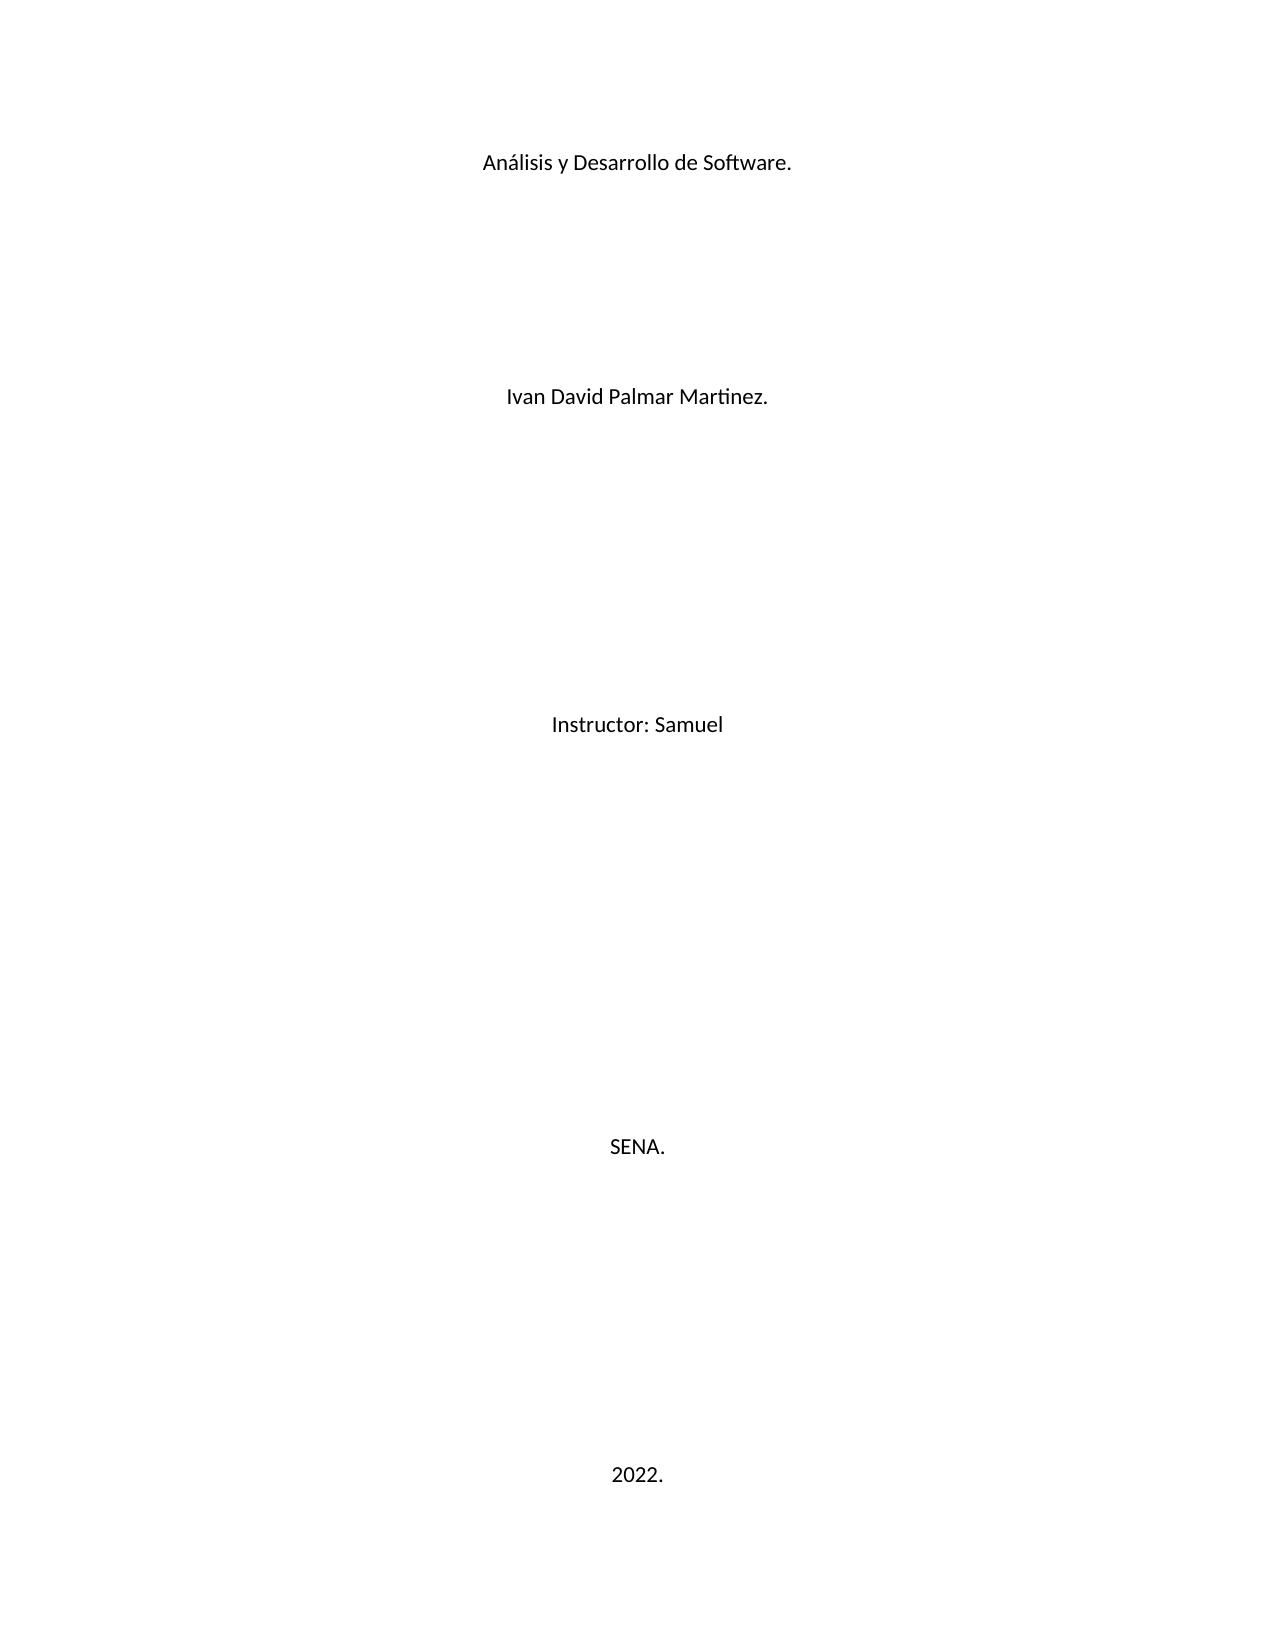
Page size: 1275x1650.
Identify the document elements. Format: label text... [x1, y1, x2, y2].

text Análisis y Desarrollo de Software. [177, 148, 1098, 176]
text Ivan David Palmar Martinez. [177, 382, 1098, 410]
text SENA. [177, 1132, 1098, 1160]
text 2022. [177, 1460, 1098, 1488]
text Instructor: Samuel [177, 710, 1098, 738]
